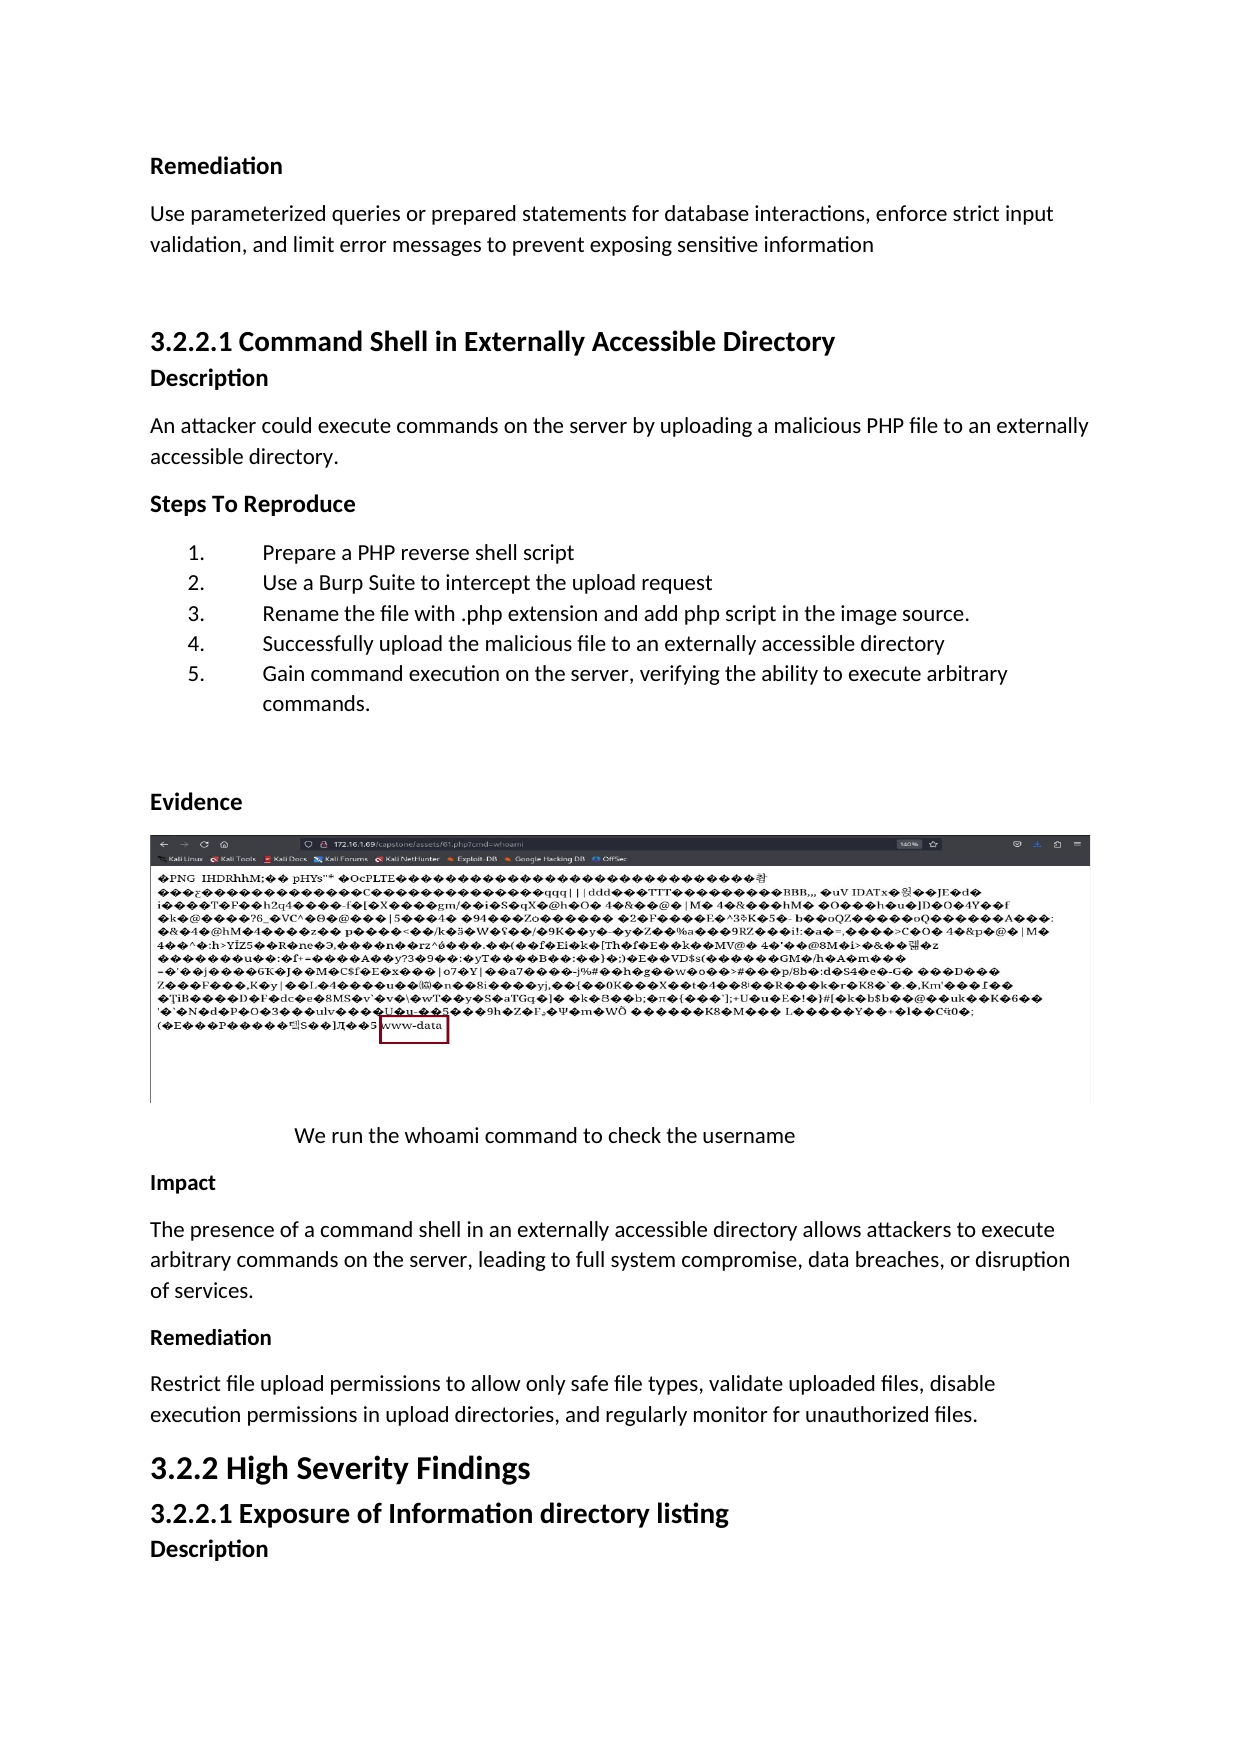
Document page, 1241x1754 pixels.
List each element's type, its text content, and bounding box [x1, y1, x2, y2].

text The presence of a command shell in an externally accessible directory allows attackers to execute arbitrary commands on the server, leading to full system compromise, data breaches, or disruption of services. [150, 1215, 1090, 1304]
text Description [150, 362, 1090, 392]
list Use a Burp Suite to intercept the upload request [187, 568, 1090, 596]
text Evidence [150, 786, 1090, 816]
text Steps To Reproduce [150, 489, 1090, 519]
text We run the whoami command to check the username [150, 1122, 1090, 1150]
list Prepare a PHP reverse shell script [187, 538, 1090, 566]
subtitle 3.2.2.1 Command Shell in Externally Accessible Directory [150, 323, 1090, 359]
list Gain command execution on the server, verifying the ability to execute arbitrary commands. [187, 659, 1090, 717]
text Description [150, 1533, 1090, 1564]
text Remediation [150, 150, 1090, 181]
text Use parameterized queries or prepared statements for database interactions, enforce strict input validation, and limit error messages to prevent exposing sensitive information [150, 199, 1090, 258]
text Impact [150, 1168, 1090, 1197]
list Successfully upload the malicious file to an externally accessible directory [187, 629, 1090, 657]
text Restrict file upload permissions to allow only safe file types, validate uploaded files, disable execution permissions in upload directories, and regularly monitor for unauthorized files. [150, 1369, 1090, 1428]
subtitle 3.2.2 High Severity Findings [150, 1447, 1090, 1487]
text Remediation [150, 1323, 1090, 1351]
picture [150, 835, 1091, 1103]
list Rename the file with .php extension and add php script in the image source. [187, 599, 1090, 627]
subtitle 3.2.2.1 Exposure of Information directory listing [150, 1495, 1090, 1530]
text An attacker could execute commands on the server by uploading a malicious PHP file to an externally accessible directory. [150, 412, 1090, 470]
